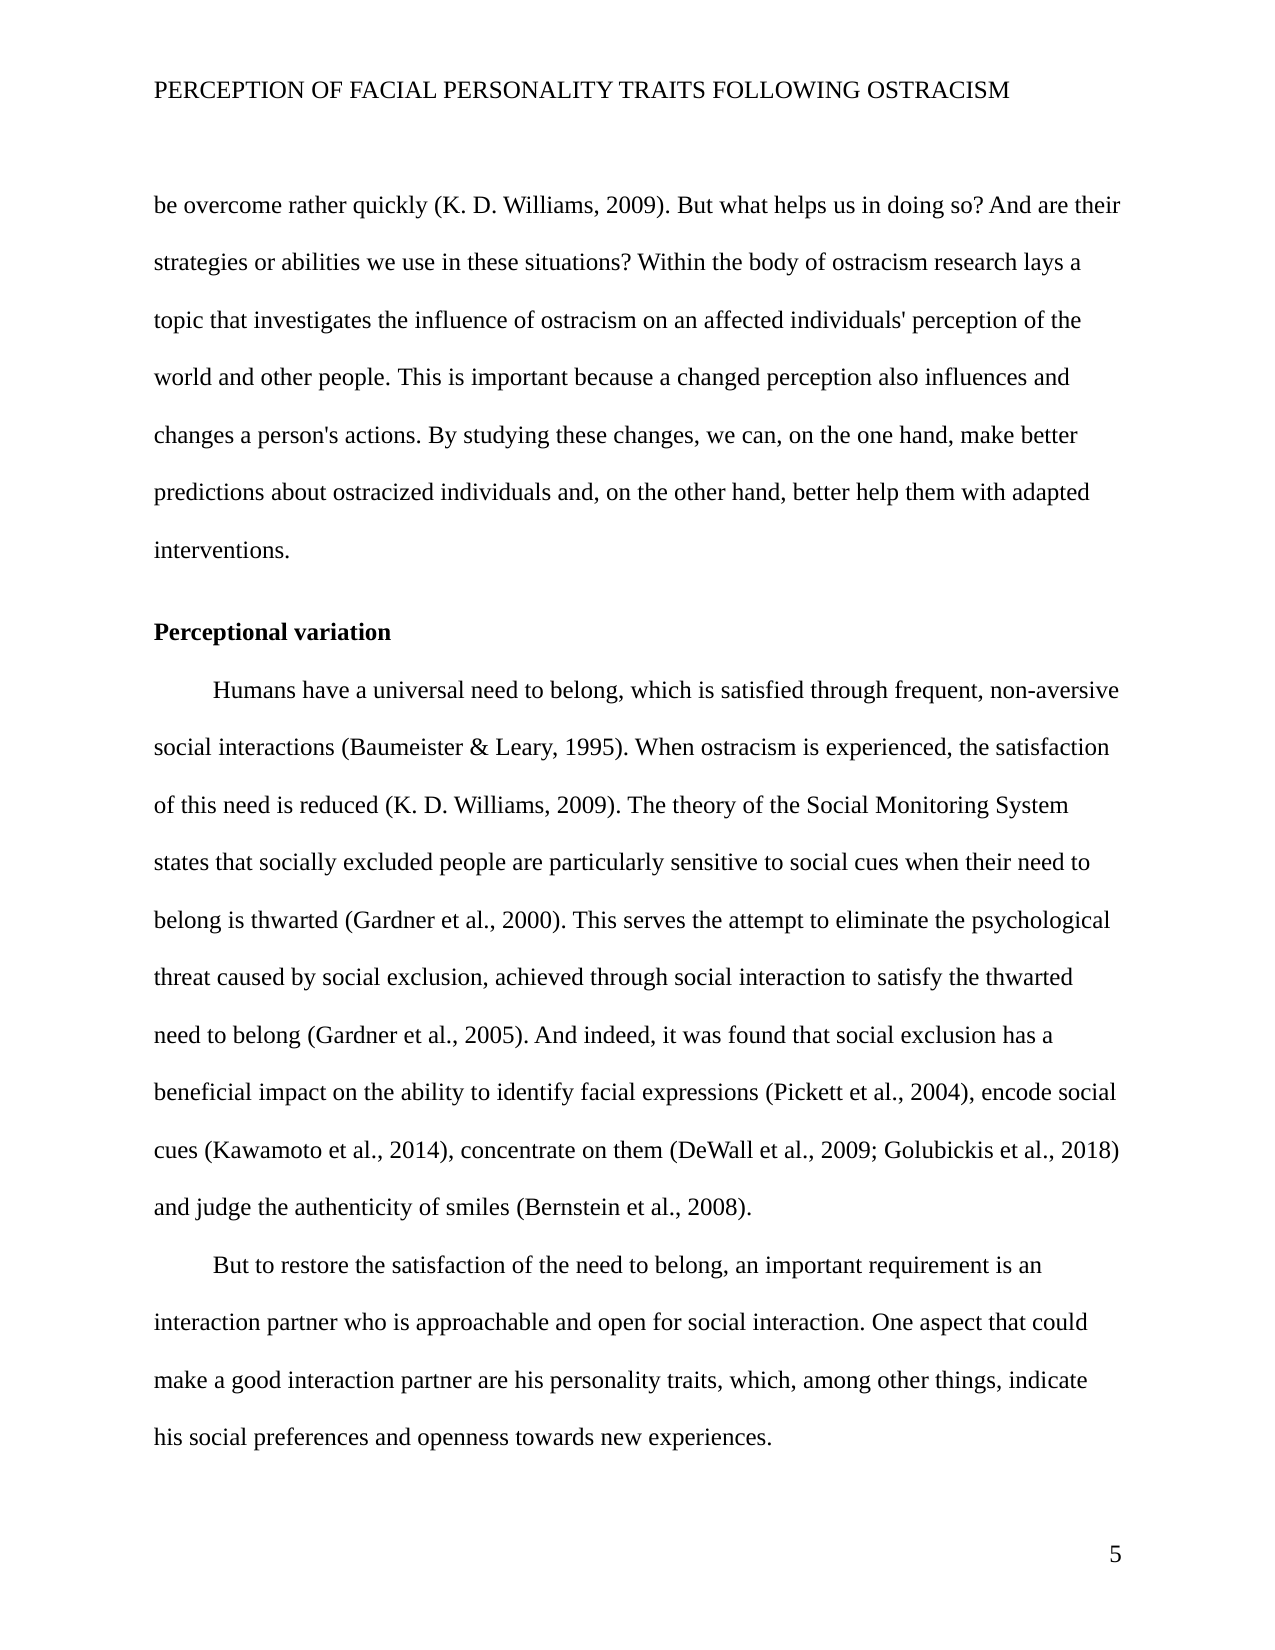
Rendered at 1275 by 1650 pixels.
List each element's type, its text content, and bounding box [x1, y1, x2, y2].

text But to restore the satisfaction of the need to belong, an important requirement is an interaction partner who is approachable and open for social interaction. One aspect that could make a good interaction partner are his personality traits, which, among other things, indicate his social preferences and openness towards new experiences. [153, 1250, 1121, 1451]
subtitle Perceptional variation [153, 617, 1121, 646]
text Humans have a universal need to belong, which is satisfied through frequent, non-aversive social interactions (Baumeister & Leary, 1995). When ostracism is experienced, the satisfaction of this need is reduced (K. D. Williams, 2009). The theory of the Social Monitoring System states that socially excluded people are particularly sensitive to social cues when their need to belong is thwarted (Gardner et al., 2000). This serves the attempt to eliminate the psychological threat caused by social exclusion, achieved through social interaction to satisfy the thwarted need to belong (Gardner et al., 2005). And indeed, it was found that social exclusion has a beneficial impact on the ability to identify facial expressions (Pickett et al., 2004), encode social cues (Kawamoto et al., 2014), concentrate on them (DeWall et al., 2009; Golubickis et al., 2018) and judge the authenticity of smiles (Bernstein et al., 2008). [153, 675, 1121, 1221]
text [153, 190, 1121, 564]
